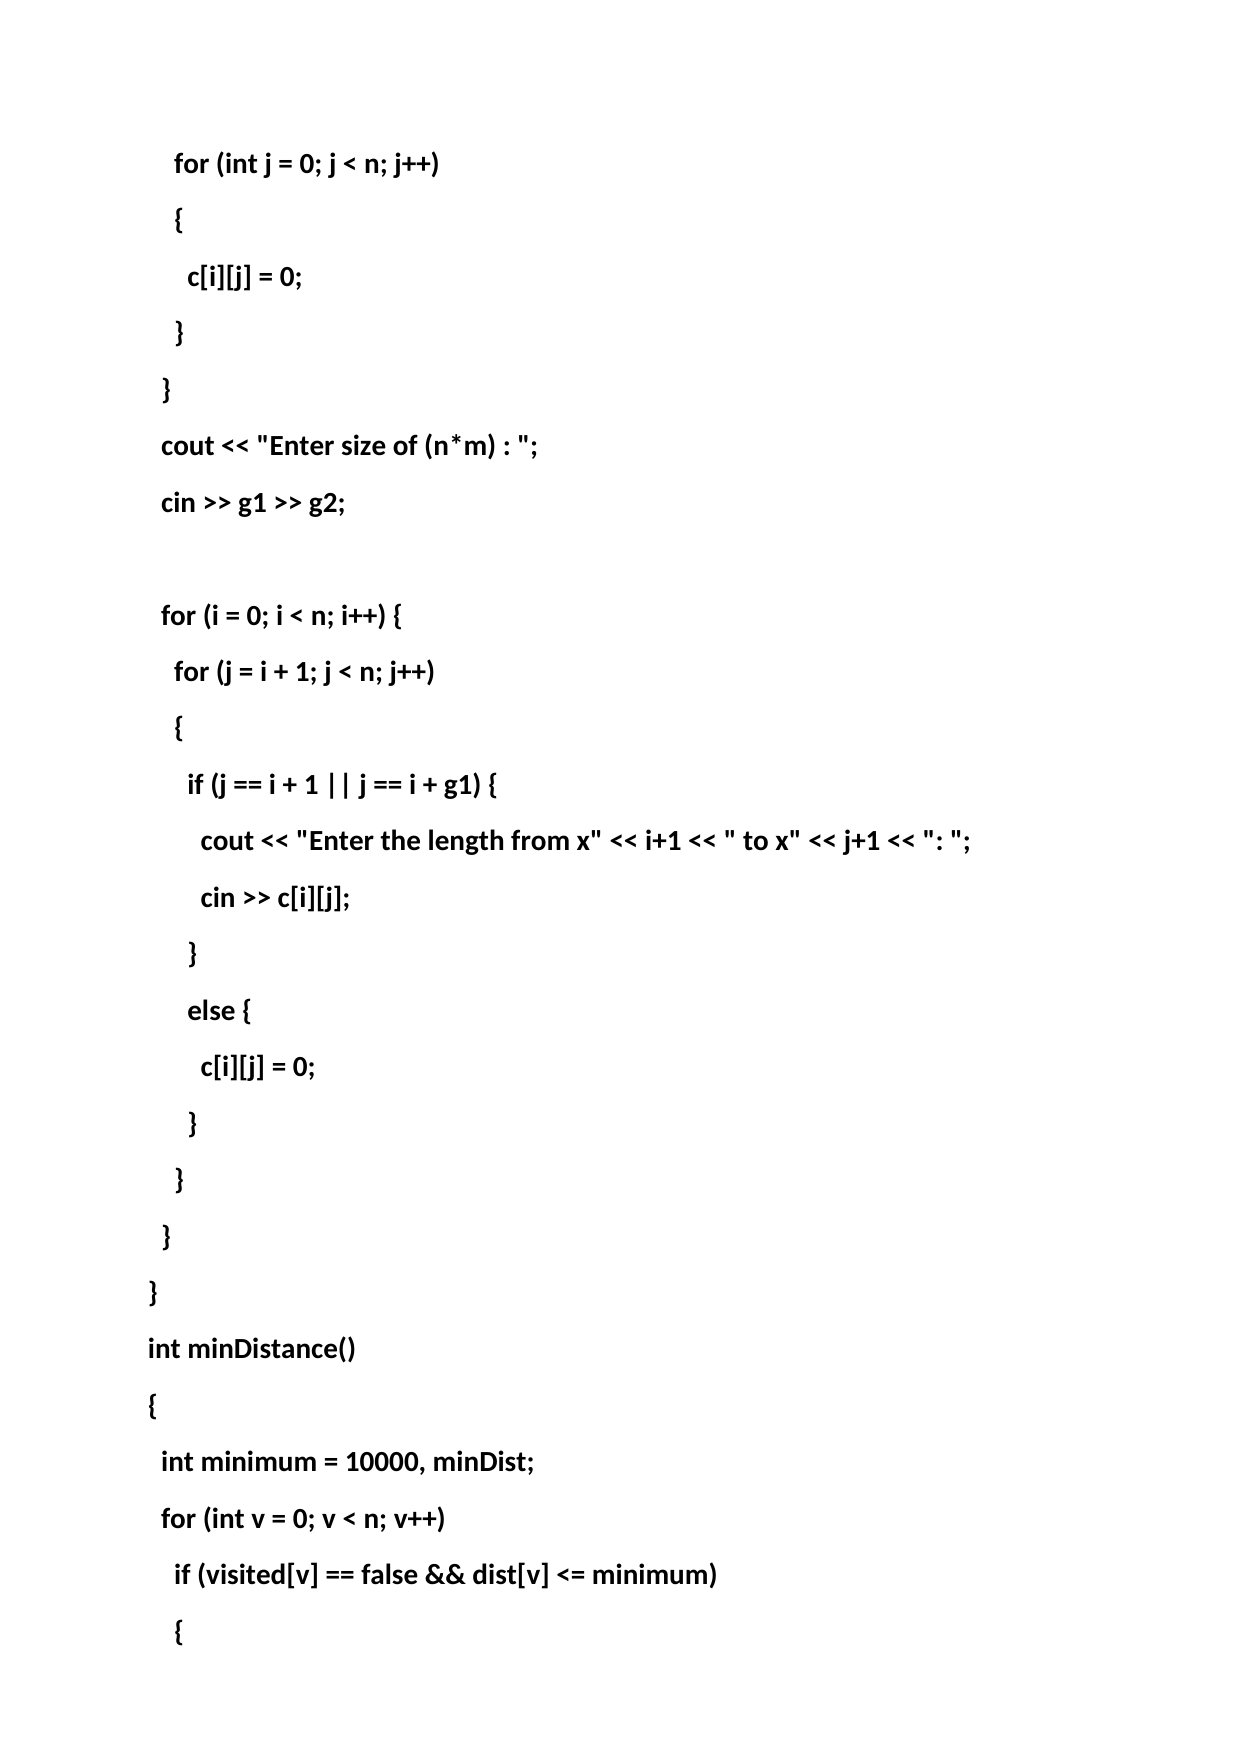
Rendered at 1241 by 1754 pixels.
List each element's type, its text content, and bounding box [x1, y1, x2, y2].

text c[i][j] = 0; [148, 1048, 1152, 1084]
text { [148, 1613, 1152, 1648]
text { [148, 1387, 1152, 1423]
text } [148, 314, 1152, 350]
text } [148, 1161, 1152, 1197]
text int minimum = 10000, minDist; [148, 1443, 1152, 1479]
text } [148, 1105, 1152, 1140]
text c[i][j] = 0; [148, 258, 1152, 293]
text } [148, 935, 1152, 971]
text { [148, 201, 1152, 237]
text cin >> g1 >> g2; [148, 484, 1152, 519]
text cout << "Enter size of (n*m) : "; [148, 427, 1152, 463]
text cout << "Enter the length from x" << i+1 << " to x" << j+1 << ": "; [148, 822, 1152, 858]
text if (visited[v] == false && dist[v] <= minimum) [148, 1556, 1152, 1592]
text cin >> c[i][j]; [148, 879, 1152, 914]
text } [148, 371, 1152, 406]
text for (i = 0; i < n; i++) { [148, 597, 1152, 632]
text else { [148, 992, 1152, 1027]
text for (int j = 0; j < n; j++) [148, 145, 1152, 181]
text } [148, 1274, 1152, 1310]
text for (j = i + 1; j < n; j++) [148, 653, 1152, 689]
text } [148, 1218, 1152, 1253]
text if (j == i + 1 || j == i + g1) { [148, 766, 1152, 802]
text { [148, 709, 1152, 745]
text int minDistance() [148, 1331, 1152, 1366]
text for (int v = 0; v < n; v++) [148, 1500, 1152, 1536]
